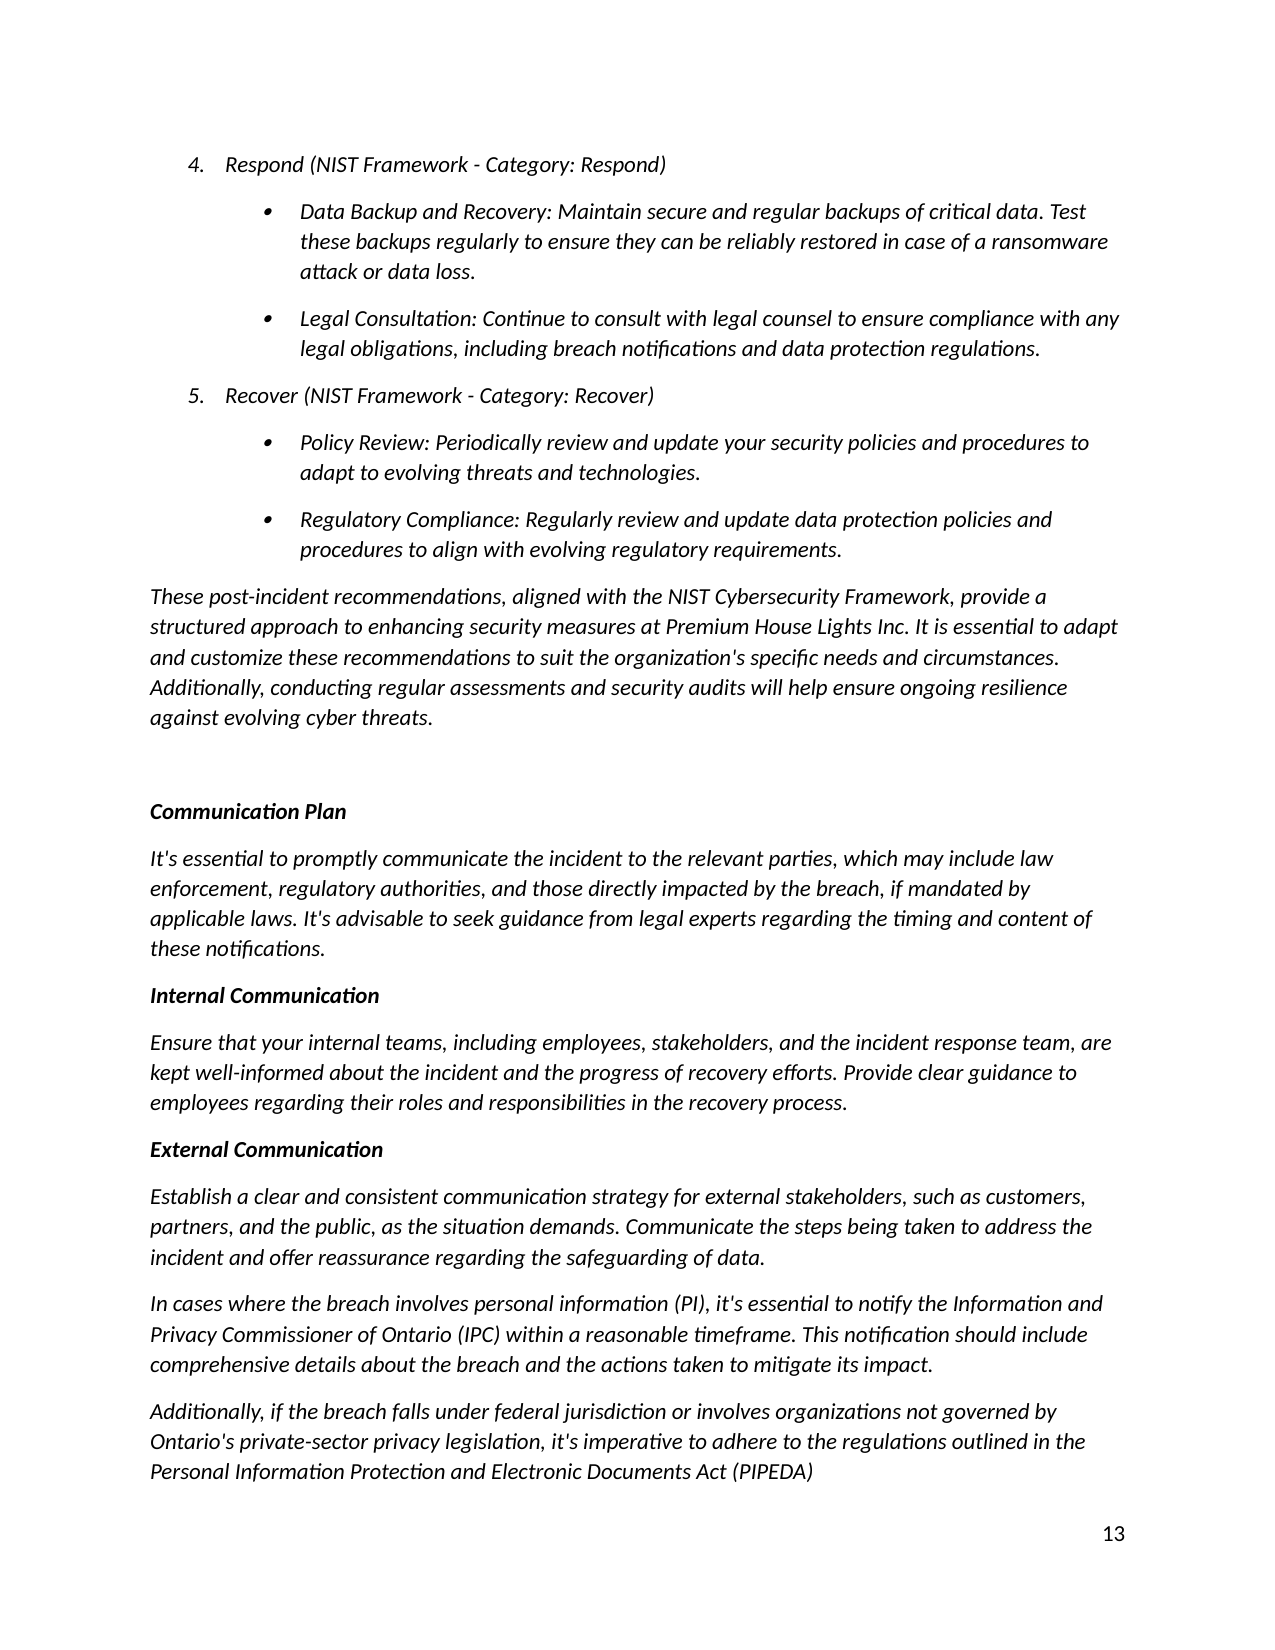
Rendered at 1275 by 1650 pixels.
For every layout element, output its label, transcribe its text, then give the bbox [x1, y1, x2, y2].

text It's essential to promptly communicate the incident to the relevant parties, which may include law enforcement, regulatory authorities, and those directly impacted by the breach, if mandated by applicable laws. It's advisable to seek guidance from legal experts regarding the timing and content of these notifications. [150, 844, 1125, 962]
text Internal Communication [150, 981, 1125, 1009]
list Data Backup and Recovery: Maintain secure and regular backups of critical data. Test these backups regularly to ensure they can be reliably restored in case of a ransomware attack or data loss. [262, 197, 1125, 285]
text Communication Plan [150, 797, 1125, 825]
text Establish a clear and consistent communication strategy for external stakeholders, such as customers, partners, and the public, as the situation demands. Communicate the steps being taken to address the incident and offer reassurance regarding the safeguarding of data. [150, 1182, 1125, 1271]
text In cases where the breach involves personal information (PI), it's essential to notify the Information and Privacy Commissioner of Ontario (IPC) within a reasonable timeframe. This notification should include comprehensive details about the breach and the actions taken to mitigate its impact. [150, 1289, 1125, 1378]
list Recover (NIST Framework - Category: Recover) [187, 381, 1125, 409]
list Respond (NIST Framework - Category: Respond) [187, 150, 1125, 178]
list Regulatory Compliance: Regularly review and update data protection policies and procedures to align with evolving regulatory requirements. [262, 505, 1125, 563]
text External Communication [150, 1135, 1125, 1163]
text These post-incident recommendations, aligned with the NIST Cybersecurity Framework, provide a structured approach to enhancing security measures at Premium House Lights Inc. It is essential to adapt and customize these recommendations to suit the organization's specific needs and circumstances. Additionally, conducting regular assessments and security audits will help ensure ongoing resilience against evolving cyber threats. [150, 582, 1125, 731]
list Legal Consultation: Continue to consult with legal counsel to ensure compliance with any legal obligations, including breach notifications and data protection regulations. [262, 304, 1125, 362]
list Policy Review: Periodically review and update your security policies and procedures to adapt to evolving threats and technologies. [262, 428, 1125, 486]
text Ensure that your internal teams, including employees, stakeholders, and the incident response team, are kept well-informed about the incident and the progress of recovery efforts. Provide clear guidance to employees regarding their roles and responsibilities in the recovery process. [150, 1028, 1125, 1117]
text Additionally, if the breach falls under federal jurisdiction or involves organizations not governed by Ontario's private-sector privacy legislation, it's imperative to adhere to the regulations outlined in the Personal Information Protection and Electronic Documents Act (PIPEDA) [150, 1397, 1125, 1485]
